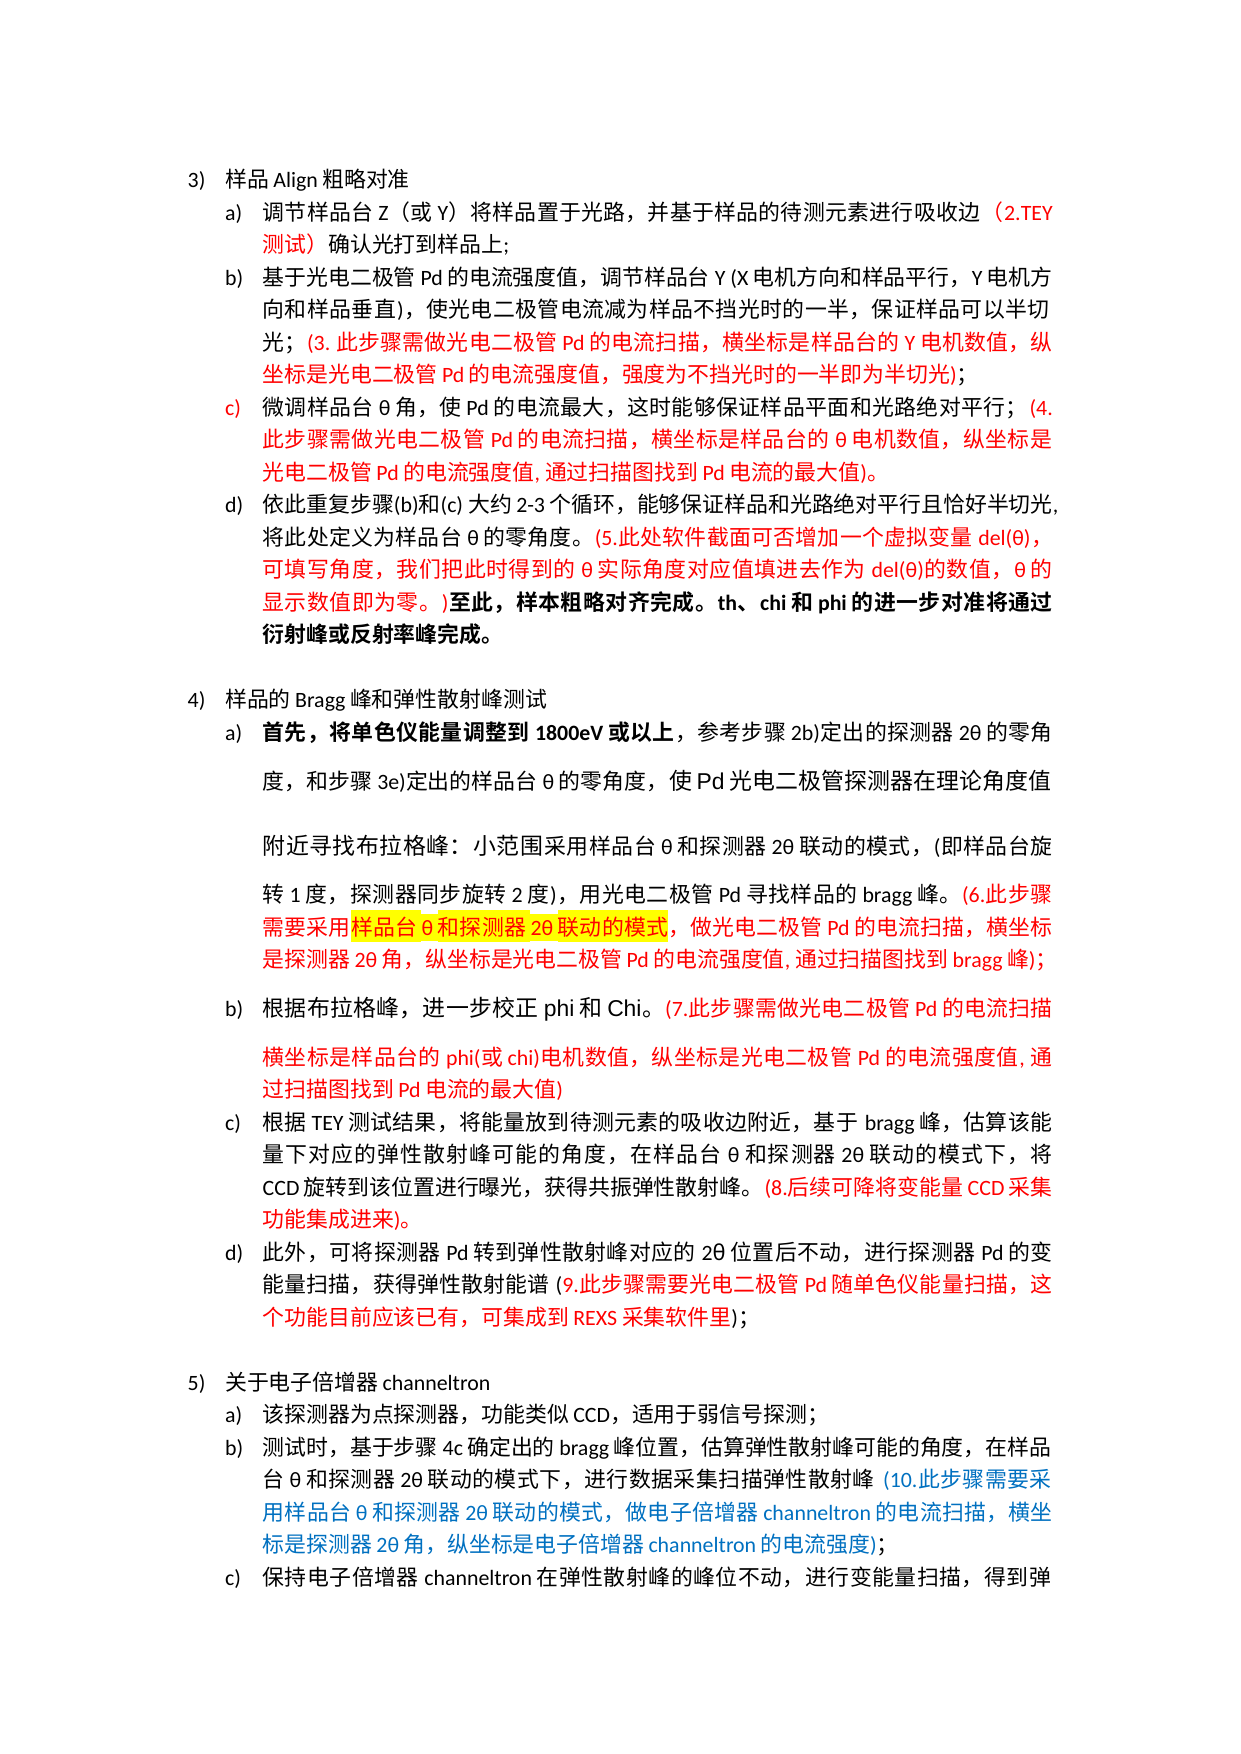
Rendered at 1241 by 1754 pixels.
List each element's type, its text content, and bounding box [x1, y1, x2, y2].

list 调节样品台Z（或Y）将样品置于光路，并基于样品的待测元素进行吸收边（2.TEY测试）确认光打到样品上; [225, 194, 1053, 259]
list 样品Align粗略对准 [187, 162, 1053, 194]
list 该探测器为点探测器，功能类似CCD，适用于弱信号探测； [225, 1397, 1053, 1429]
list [225, 1559, 1053, 1592]
list 测试时，基于步骤4c确定出的bragg峰位置，估算弹性散射峰可能的角度，在样品台θ和探测器2θ联动的模式下，进行数据采集扫描弹性散射峰 (10.此步骤需要采用样品台θ和探测器2θ联动的模式，做电子倍增器channeltron的电流扫描，横坐标是探测器2θ角，纵坐标是电子倍增器channeltron的电流强度)； [225, 1429, 1053, 1559]
list 此外，可将探测器Pd转到弹性散射峰对应的2θ位置后不动，进行探测器Pd的变能量扫描，获得弹性散射能谱 (9.此步骤需要光电二极管Pd随单色仪能量扫描，这个功能目前应该已有，可集成到REXS 采集软件里)； [225, 1234, 1053, 1332]
list 基于光电二极管Pd的电流强度值，调节样品台Y (X电机方向和样品平行，Y电机方向和样品垂直)，使光电二极管电流减为样品不挡光时的一半，保证样品可以半切光；(3. 此步骤需做光电二极管Pd的电流扫描，横坐标是样品台的Y电机数值，纵坐标是光电二极管Pd的电流强度值，强度为不挡光时的一半即为半切光)； [225, 259, 1053, 389]
list 微调样品台θ角，使Pd的电流最大，这时能够保证样品平面和光路绝对平行；(4.此步骤需做光电二极管Pd的电流扫描，横坐标是样品台的θ电机数值，纵坐标是光电二极管Pd的电流强度值, 通过扫描图找到Pd电流的最大值)。 [225, 389, 1053, 487]
list 根据布拉格峰，进一步校正phi和Chi。(7.此步骤需做光电二极管Pd的电流扫描，横坐标是样品台的phi(或chi)电机数值，纵坐标是光电二极管Pd的电流强度值, 通过扫描图找到Pd电流的最大值) [225, 974, 1053, 1104]
list 关于电子倍增器channeltron [187, 1364, 1053, 1397]
list 根据TEY测试结果，将能量放到待测元素的吸收边附近，基于bragg峰，估算该能量下对应的弹性散射峰可能的角度，在样品台θ和探测器2θ联动的模式下，将CCD旋转到该位置进行曝光，获得共振弹性散射峰。(8.后续可降将变能量CCD采集功能集成进来)。 [225, 1104, 1053, 1234]
list 样品的Bragg峰和弹性散射峰测试 [187, 682, 1053, 714]
list 依此重复步骤(b)和(c) 大约2-3个循环，能够保证样品和光路绝对平行且恰好半切光,将此处定义为样品台θ的零角度。(5.此处软件截面可否增加一个虚拟变量del(θ)，可填写角度，我们把此时得到的θ实际角度对应值填进去作为del(θ)的数值，θ的显示数值即为零。)至此，样本粗略对齐完成。th、chi和phi的进一步对准将通过衍射峰或反射率峰完成。 [225, 487, 1053, 649]
list 首先，将单色仪能量调整到1800eV或以上，参考步骤2b)定出的探测器2θ的零角度，和步骤3e)定出的样品台θ的零角度，使Pd光电二极管探测器在理论角度值附近寻找布拉格峰：小范围采用样品台θ和探测器2θ联动的模式，(即样品台旋转1度，探测器同步旋转2度)，用光电二极管Pd寻找样品的bragg峰。(6.此步骤需要采用样品台θ和探测器2θ联动的模式，做光电二极管Pd的电流扫描，横坐标是探测器2θ角，纵坐标是光电二极管Pd的电流强度值, 通过扫描图找到bragg峰)； [225, 714, 1053, 974]
